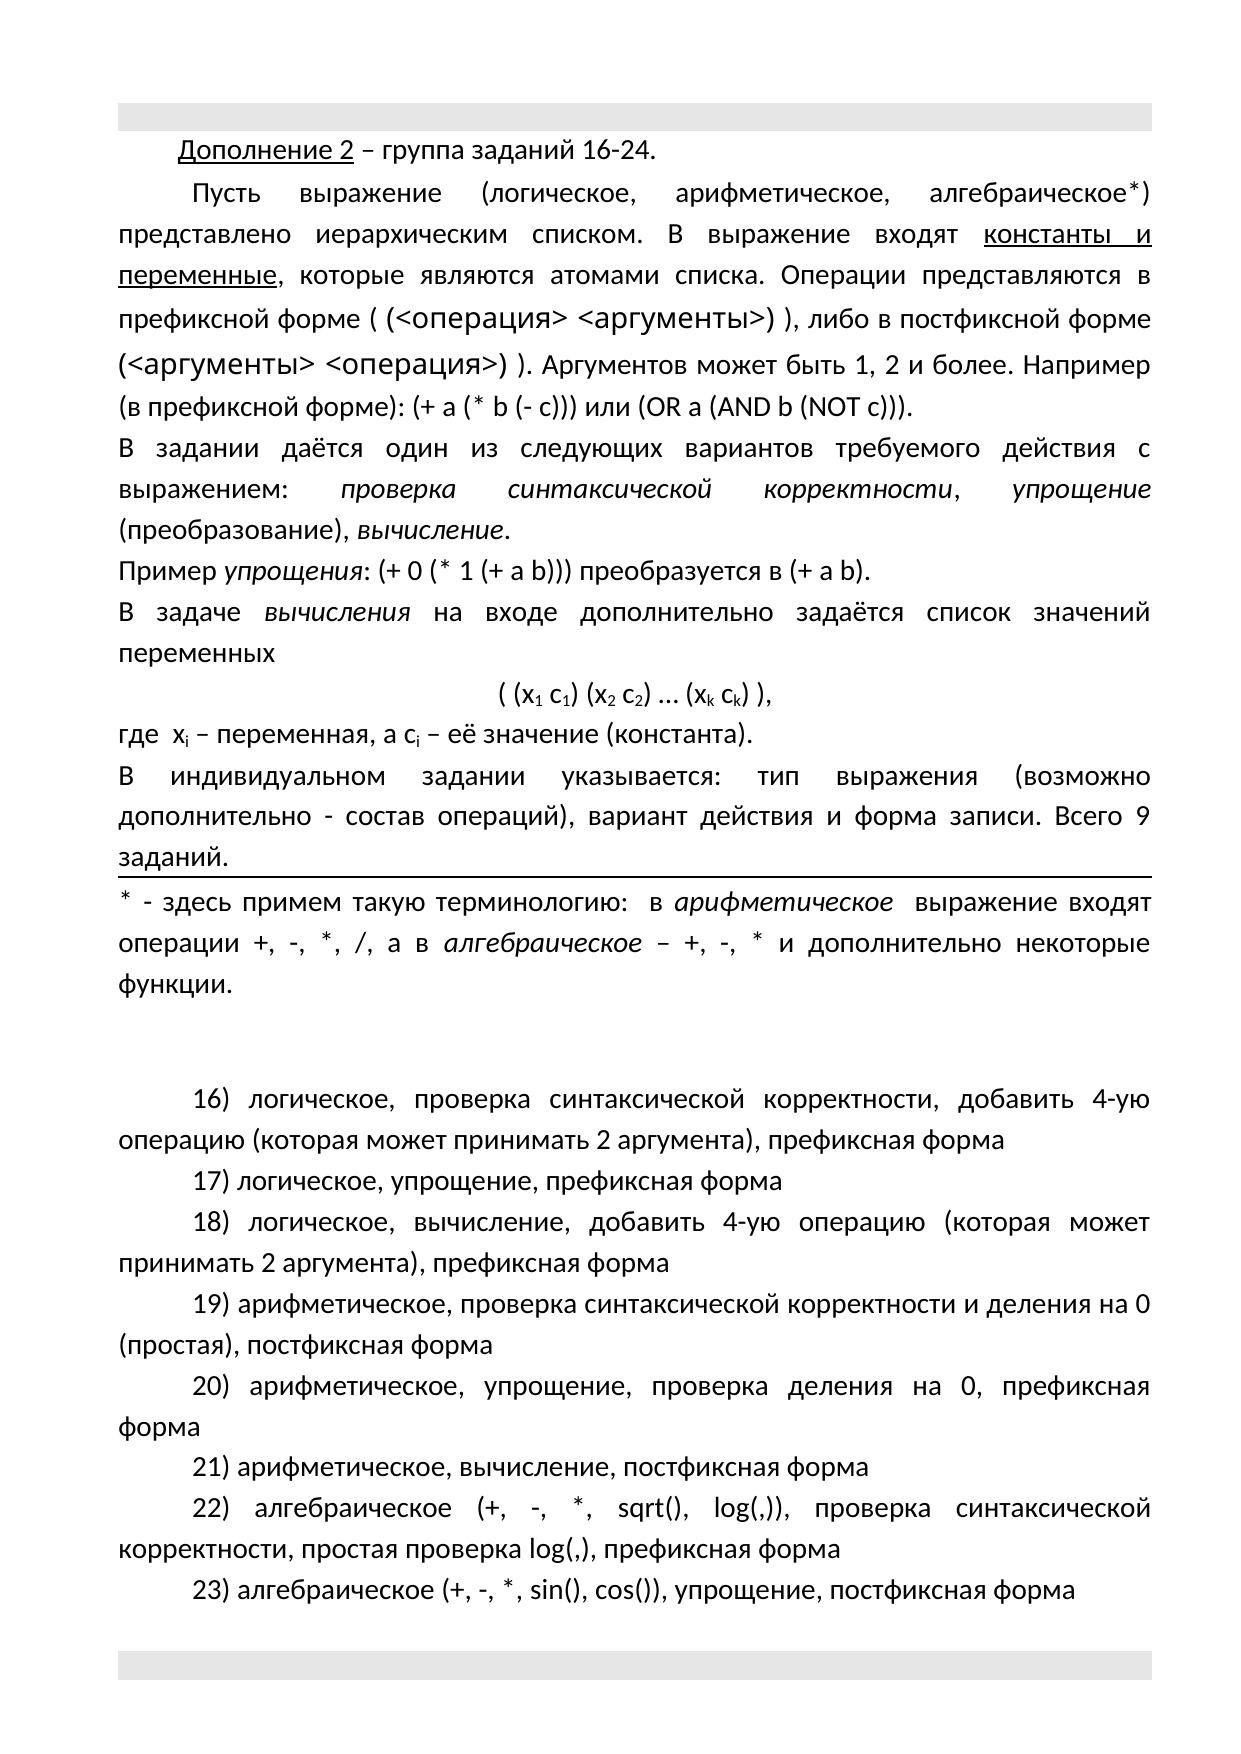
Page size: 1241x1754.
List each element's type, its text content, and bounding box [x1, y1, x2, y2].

text * - здесь примем такую терминологию: в арифметическое выражение входят операции +, -, *, /, а в алгебраическое – +, -, * и дополнительно некоторые функции. [118, 883, 1152, 1001]
text В задании даётся один из следующих вариантов требуемого действия с выражением: проверка синтаксической корректности, упрощение (преобразование), вычисление. [118, 429, 1152, 547]
text 20) арифметическое, упрощение, проверка деления на 0, префиксная форма [118, 1367, 1152, 1443]
text 22) алгебраическое (+, -, *, sqrt(), log(,)), проверка синтаксической корректности, простая проверка log(,), префиксная форма [118, 1489, 1152, 1566]
text 19) арифметическое, проверка синтаксической корректности и деления на 0 (простая), постфиксная форма [118, 1285, 1152, 1361]
text В индивидуальном задании указывается: тип выражения (возможно дополнительно - состав операций), вариант действия и форма записи. Всего 9 заданий. [118, 757, 1152, 876]
text Пример упрощения: (+ 0 (* 1 (+ a b))) преобразуется в (+ a b). [118, 552, 1152, 587]
text 16) логическое, проверка синтаксической корректности, добавить 4-ую операцию (которая может принимать 2 аргумента), префиксная форма [118, 1080, 1152, 1157]
text Дополнение 2 – группа заданий 16-24. [118, 131, 1151, 167]
text 18) логическое, вычисление, добавить 4-ую операцию (которая может принимать 2 аргумента), префиксная форма [118, 1203, 1152, 1279]
text ( (x1 c1) (x2 c2) … (xk ck) ), [118, 675, 1152, 710]
text 17) логическое, упрощение, префиксная форма [118, 1162, 1152, 1198]
text Пусть выражение (логическое, арифметическое, алгебраическое*) представлено иерархическим списком. В выражение входят константы и переменные, которые являются атомами списка. Операции представляются в префиксной форме ( (<операция> <аргументы>) ), либо в постфиксной форме (<аргументы> <операция>) ). Аргументов может быть 1, 2 и более. Например (в префиксной форме): (+ a (* b (- c))) или (OR a (AND b (NOT c))). [118, 174, 1152, 424]
text 21) арифметическое, вычисление, постфиксная форма [118, 1448, 1152, 1484]
text В задаче вычисления на входе дополнительно задаётся список значений переменных [118, 593, 1152, 669]
text 23) алгебраическое (+, -, *, sin(), cos()), упрощение, постфиксная форма [118, 1571, 1152, 1607]
text где xi – переменная, а ci – её значение (константа). [118, 716, 1152, 751]
